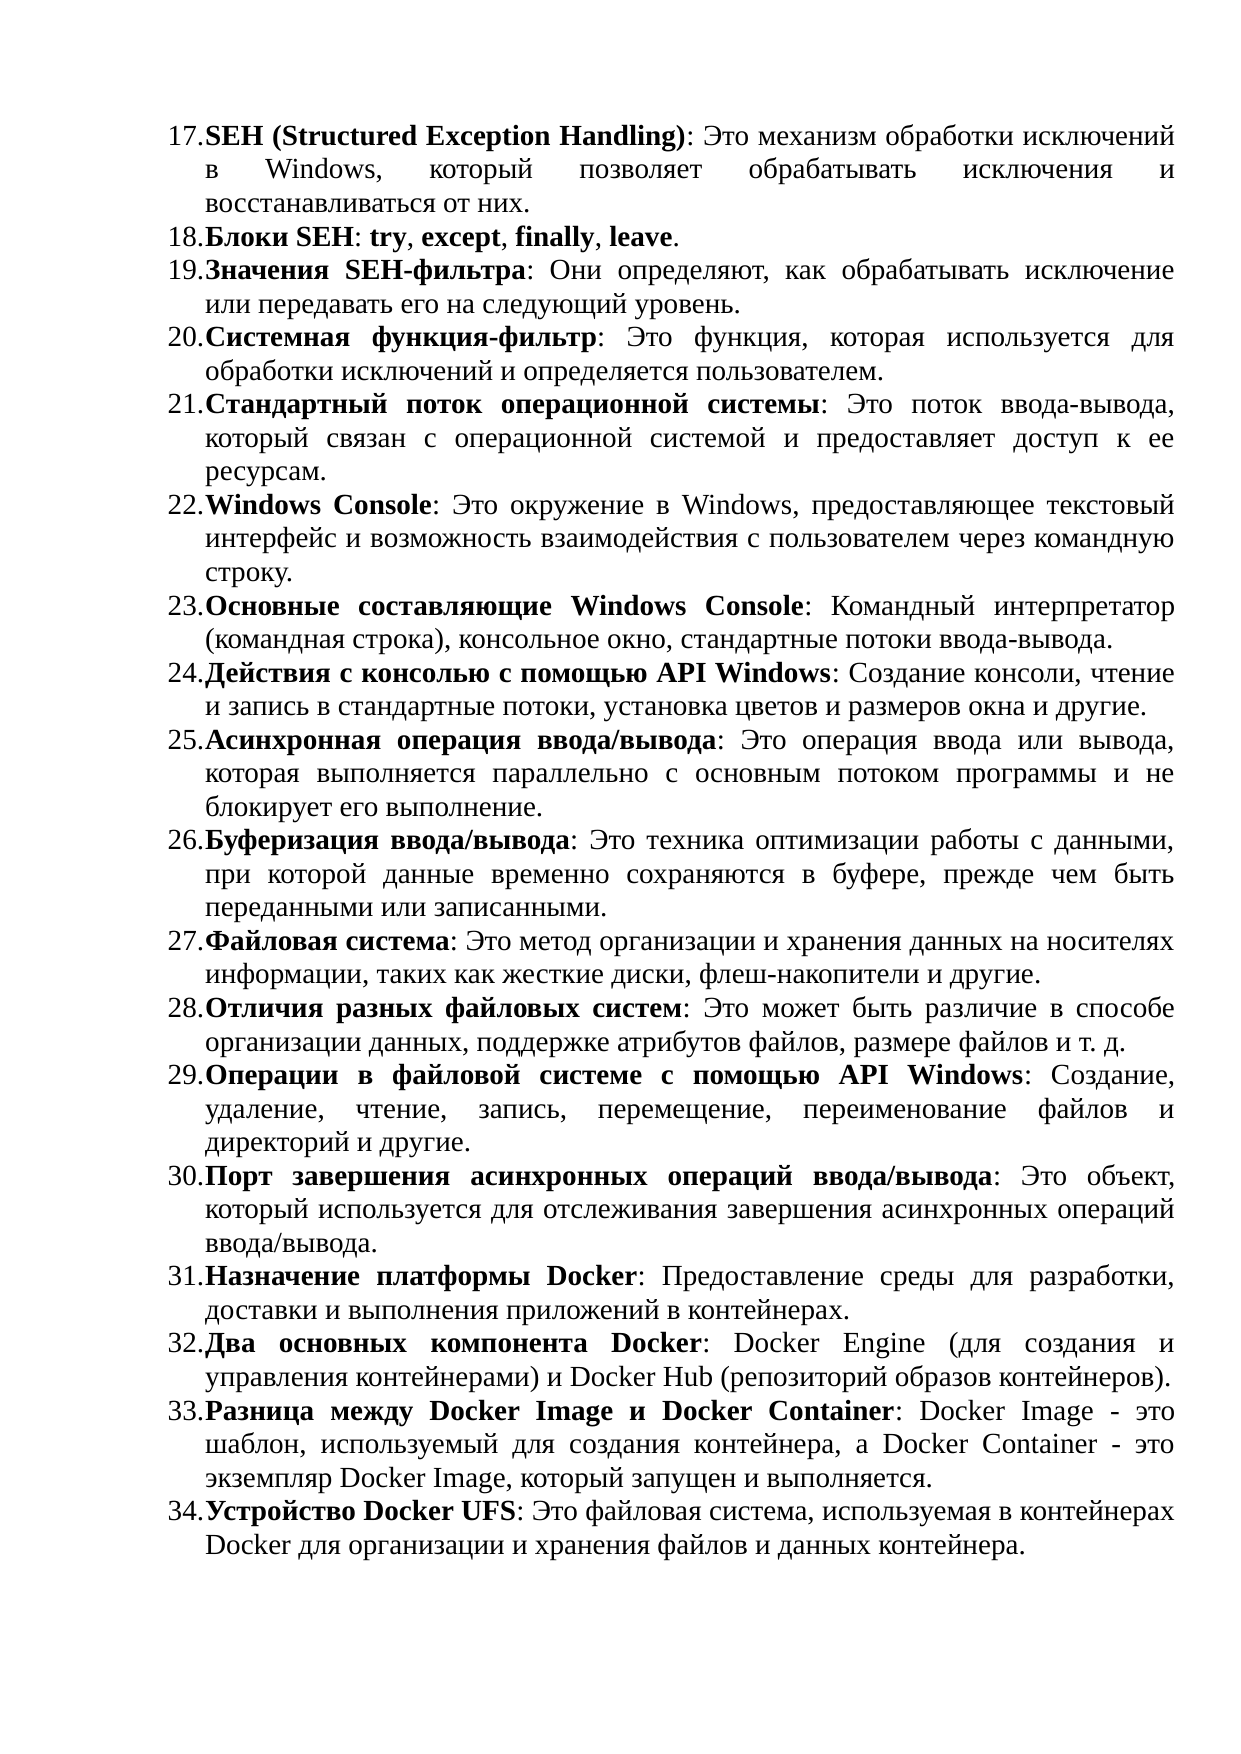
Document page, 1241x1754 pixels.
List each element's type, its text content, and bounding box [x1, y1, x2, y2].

list Устройство Docker UFS: Это файловая система, используемая в контейнерах Docker для организации и хранения файлов и данных контейнера. [167, 1493, 1175, 1560]
list Разница между Docker Image и Docker Container: Docker Image - это шаблон, используемый для создания контейнера, а Docker Container - это экземпляр Docker Image, который запущен и выполняется. [167, 1393, 1175, 1493]
list Файловая система: Это метод организации и хранения данных на носителях информации, таких как жесткие диски, флеш-накопители и другие. [167, 923, 1175, 990]
list Буферизация ввода/вывода: Это техника оптимизации работы с данными, при которой данные временно сохраняются в буфере, прежде чем быть переданными или записанными. [167, 822, 1175, 923]
list Стандартный поток операционной системы: Это поток ввода-вывода, который связан с операционной системой и предоставляет доступ к ее ресурсам. [167, 386, 1175, 487]
list Отличия разных файловых систем: Это может быть различие в способе организации данных, поддержке атрибутов файлов, размере файлов и т. д. [167, 990, 1175, 1057]
list Системная функция-фильтр: Это функция, которая используется для обработки исключений и определяется пользователем. [167, 319, 1175, 386]
list SEH (Structured Exception Handling): Это механизм обработки исключений в Windows, который позволяет обрабатывать исключения и восстанавливаться от них. [167, 118, 1175, 219]
list Порт завершения асинхронных операций ввода/вывода: Это объект, который используется для отслеживания завершения асинхронных операций ввода/вывода. [167, 1158, 1175, 1258]
list Асинхронная операция ввода/вывода: Это операция ввода или вывода, которая выполняется параллельно с основным потоком программы и не блокирует его выполнение. [167, 722, 1175, 822]
list Назначение платформы Docker: Предоставление среды для разработки, доставки и выполнения приложений в контейнерах. [167, 1258, 1175, 1326]
list Блоки SEH: try, except, finally, leave. [167, 219, 1175, 252]
list Основные составляющие Windows Console: Командный интерпретатор (командная строка), консольное окно, стандартные потоки ввода-вывода. [167, 588, 1175, 655]
list Операции в файловой системе с помощью API Windows: Создание, удаление, чтение, запись, перемещение, переименование файлов и директорий и другие. [167, 1057, 1175, 1158]
list Windows Console: Это окружение в Windows, предоставляющее текстовый интерфейс и возможность взаимодействия с пользователем через командную строку. [167, 487, 1175, 588]
list Два основных компонента Docker: Docker Engine (для создания и управления контейнерами) и Docker Hub (репозиторий образов контейнеров). [167, 1326, 1175, 1393]
list Значения SEH-фильтра: Они определяют, как обрабатывать исключение или передавать его на следующий уровень. [167, 252, 1175, 319]
list Действия с консолью с помощью API Windows: Создание консоли, чтение и запись в стандартные потоки, установка цветов и размеров окна и другие. [167, 655, 1175, 722]
